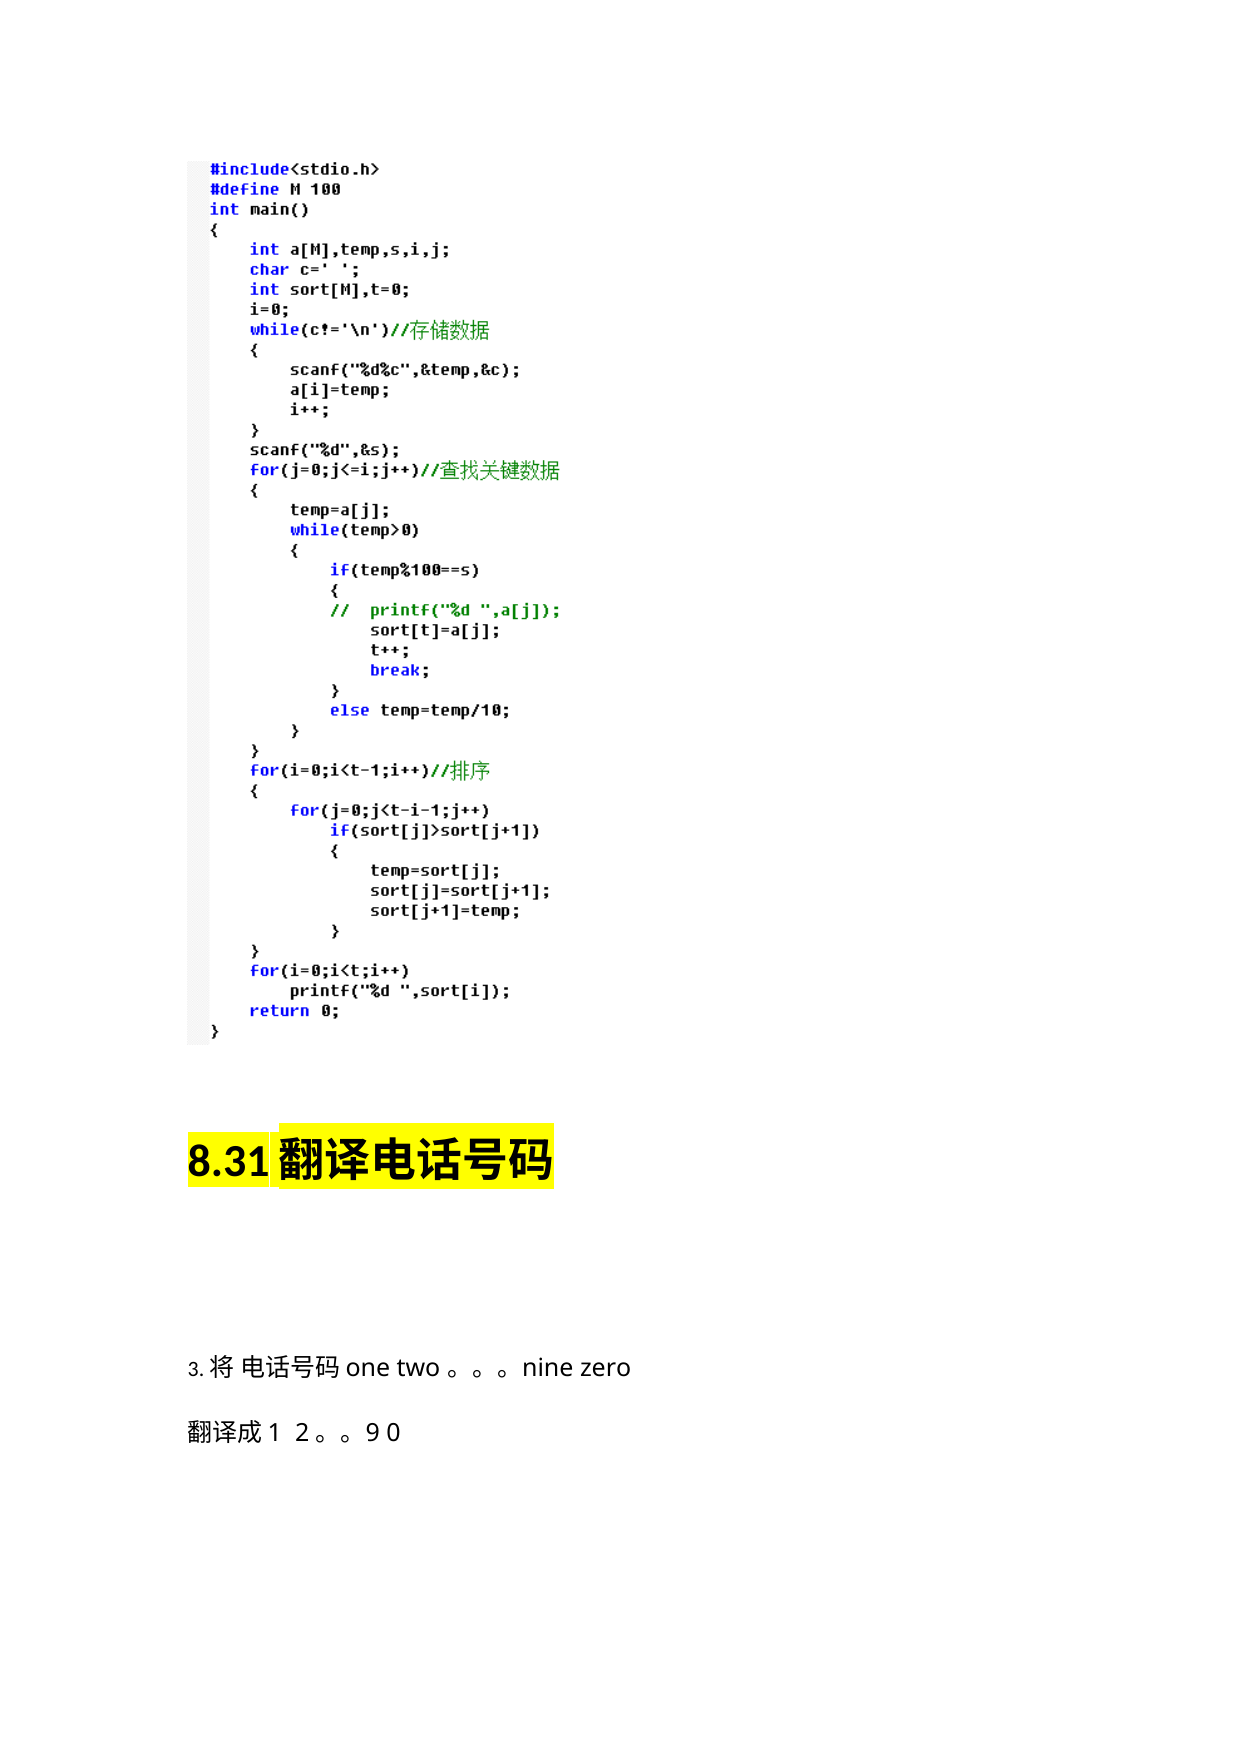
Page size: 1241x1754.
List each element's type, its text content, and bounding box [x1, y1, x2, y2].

subtitle 8.31翻译电话号码 [187, 1107, 1053, 1205]
text 3. 将 电话号码 one two 。。。nine zero 翻译成1 2 。。9 0 [187, 1333, 1053, 1463]
picture [187, 161, 582, 1045]
